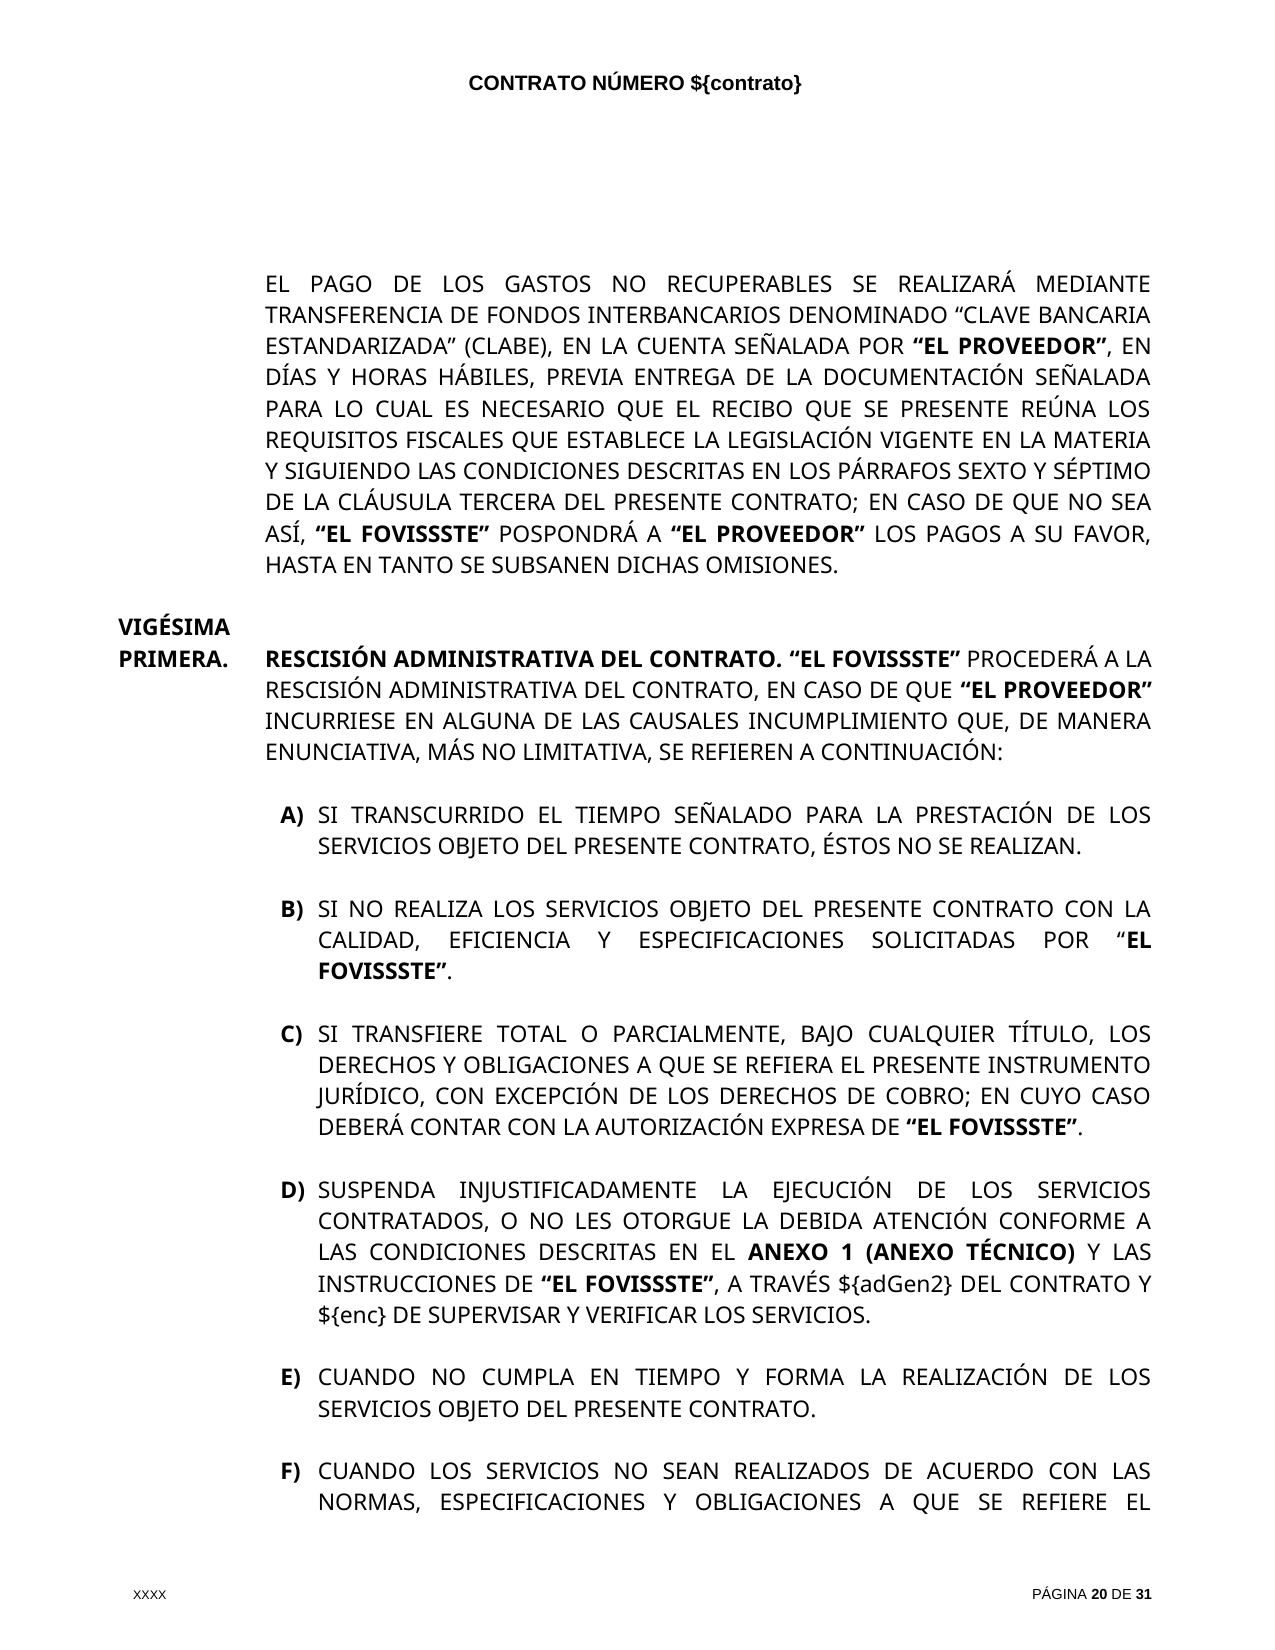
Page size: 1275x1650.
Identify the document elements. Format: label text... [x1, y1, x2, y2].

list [280, 1455, 1152, 1517]
text EL PAGO DE LOS GASTOS NO RECUPERABLES SE REALIZARÁ MEDIANTE TRANSFERENCIA DE FONDOS INTERBANCARIOS DENOMINADO “CLAVE BANCARIA ESTANDARIZADA” (CLABE), EN LA CUENTA SEÑALADA POR “EL PROVEEDOR”, EN DÍAS Y HORAS HÁBILES, PREVIA ENTREGA DE LA DOCUMENTACIÓN SEÑALADA PARA LO CUAL ES NECESARIO QUE EL RECIBO QUE SE PRESENTE REÚNA LOS REQUISITOS FISCALES QUE ESTABLECE LA LEGISLACIÓN VIGENTE EN LA MATERIA Y SIGUIENDO LAS CONDICIONES DESCRITAS EN LOS PÁRRAFOS SEXTO Y SÉPTIMO DE LA CLÁUSULA TERCERA DEL PRESENTE CONTRATO; EN CASO DE QUE NO SEA ASÍ, “EL FOVISSSTE” POSPONDRÁ A “EL PROVEEDOR” LOS PAGOS A SU FAVOR, HASTA EN TANTO SE SUBSANEN DICHAS OMISIONES. [265, 267, 1152, 580]
text PRIMERA. RESCISIÓN ADMINISTRATIVA DEL CONTRATO. “EL FOVISSSTE” PROCEDERÁ A LA RESCISIÓN ADMINISTRATIVA DEL CONTRATO, EN CASO DE QUE “EL PROVEEDOR” INCURRIESE EN ALGUNA DE LAS CAUSALES INCUMPLIMIENTO QUE, DE MANERA ENUNCIATIVA, MÁS NO LIMITATIVA, SE REFIEREN A CONTINUACIÓN: [118, 642, 1152, 767]
list SI TRANSCURRIDO EL TIEMPO SEÑALADO PARA LA PRESTACIÓN DE LOS SERVICIOS OBJETO DEL PRESENTE CONTRATO, ÉSTOS NO SE REALIZAN. [280, 799, 1152, 861]
list SI TRANSFIERE TOTAL O PARCIALMENTE, BAJO CUALQUIER TÍTULO, LOS DERECHOS Y OBLIGACIONES A QUE SE REFIERA EL PRESENTE INSTRUMENTO JURÍDICO, CON EXCEPCIÓN DE LOS DERECHOS DE COBRO; EN CUYO CASO DEBERÁ CONTAR CON LA AUTORIZACIÓN EXPRESA DE “EL FOVISSSTE”. [280, 1017, 1152, 1142]
list CUANDO NO CUMPLA EN TIEMPO Y FORMA LA REALIZACIÓN DE LOS SERVICIOS OBJETO DEL PRESENTE CONTRATO. [280, 1361, 1152, 1424]
list SI NO REALIZA LOS SERVICIOS OBJETO DEL PRESENTE CONTRATO CON LA CALIDAD, EFICIENCIA Y ESPECIFICACIONES SOLICITADAS POR “EL FOVISSSTE”. [280, 892, 1152, 986]
list SUSPENDA INJUSTIFICADAMENTE LA EJECUCIÓN DE LOS SERVICIOS CONTRATADOS, O NO LES OTORGUE LA DEBIDA ATENCIÓN CONFORME A LAS CONDICIONES DESCRITAS EN EL ANEXO 1 (ANEXO TÉCNICO) Y LAS INSTRUCCIONES DE “EL FOVISSSTE”, A TRAVÉS ${adGen2} DEL CONTRATO Y ${enc} DE SUPERVISAR Y VERIFICAR LOS SERVICIOS. [280, 1174, 1152, 1330]
text VIGÉSIMA [118, 611, 1152, 642]
